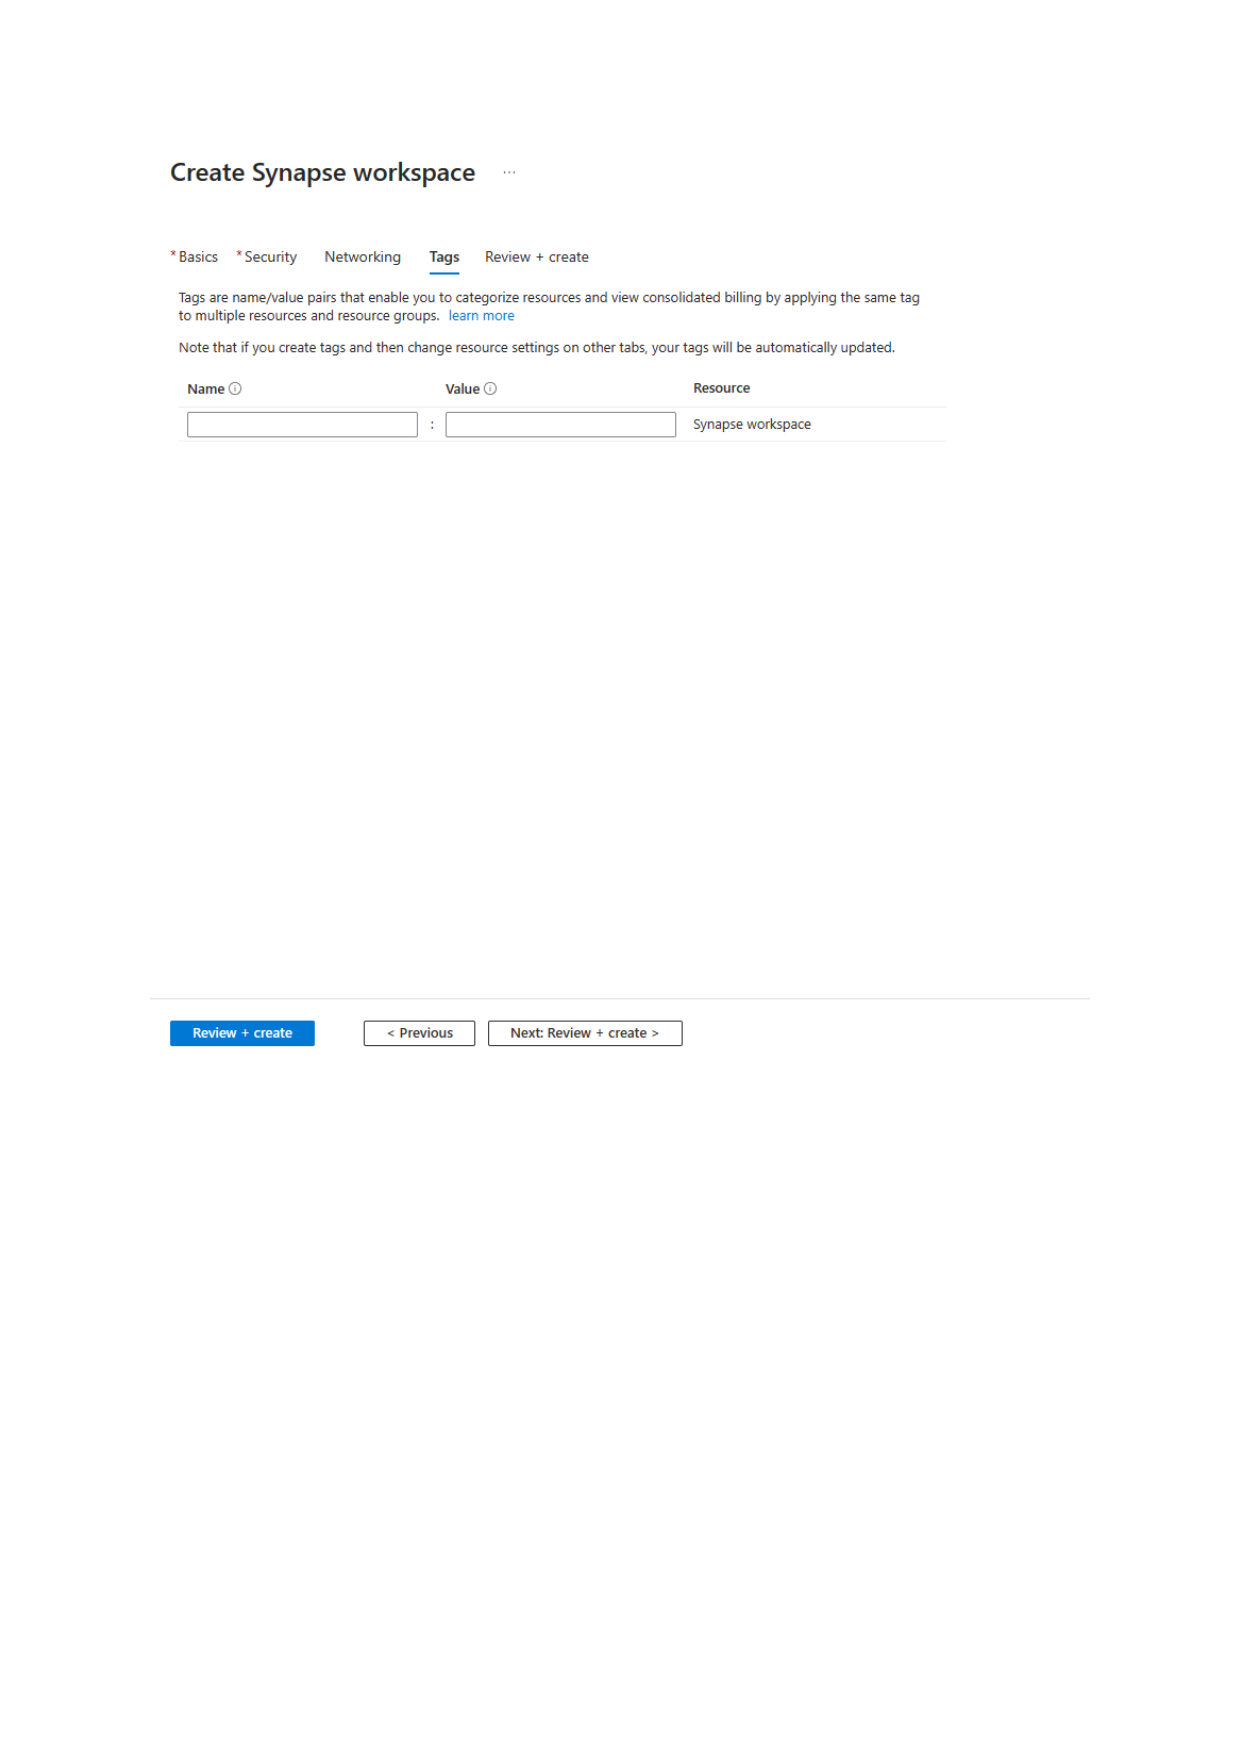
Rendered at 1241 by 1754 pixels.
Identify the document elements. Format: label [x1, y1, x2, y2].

picture [150, 150, 1091, 1060]
